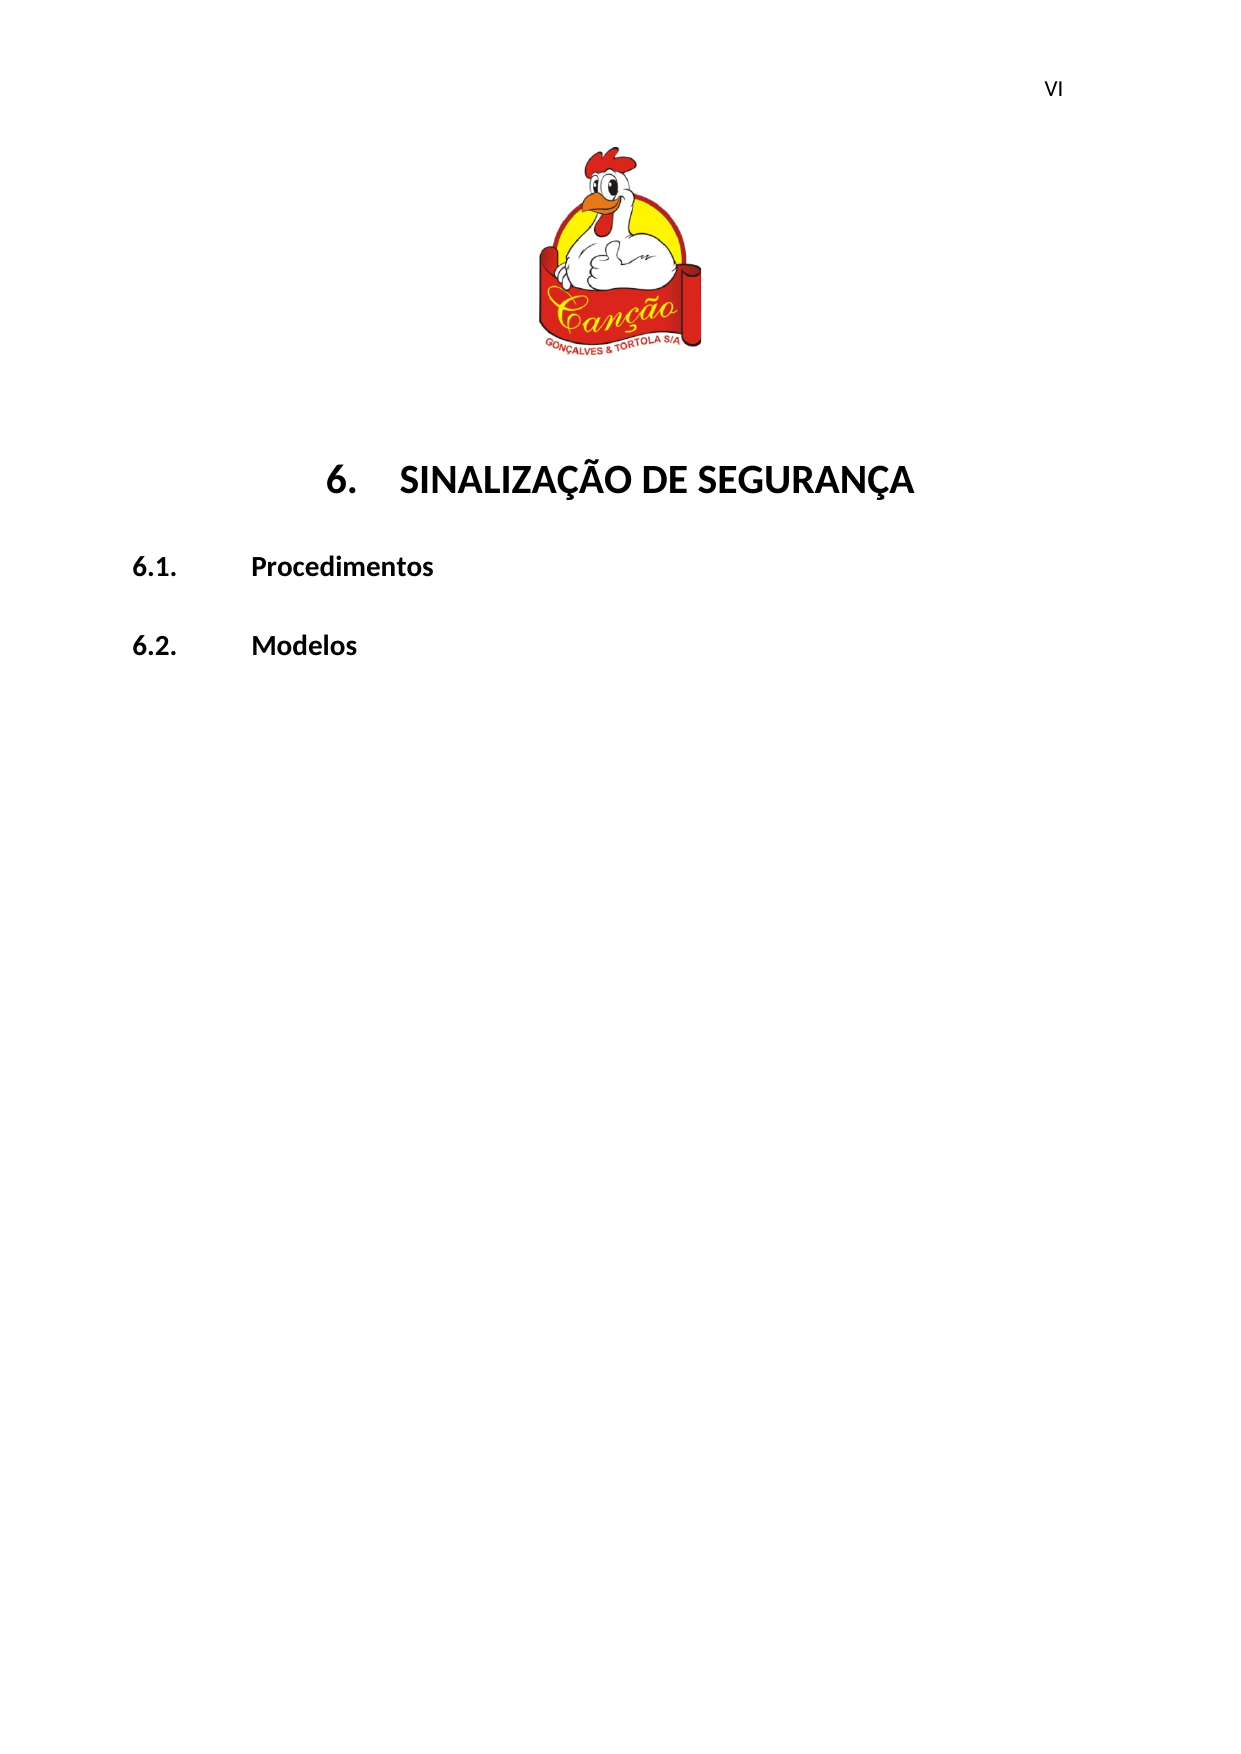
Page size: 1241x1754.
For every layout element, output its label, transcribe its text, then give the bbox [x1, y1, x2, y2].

subtitle Procedimentos [177, 548, 1063, 584]
picture [539, 147, 702, 355]
subtitle Modelos [177, 627, 1063, 663]
subtitle sinalização de segurança [177, 453, 1063, 503]
